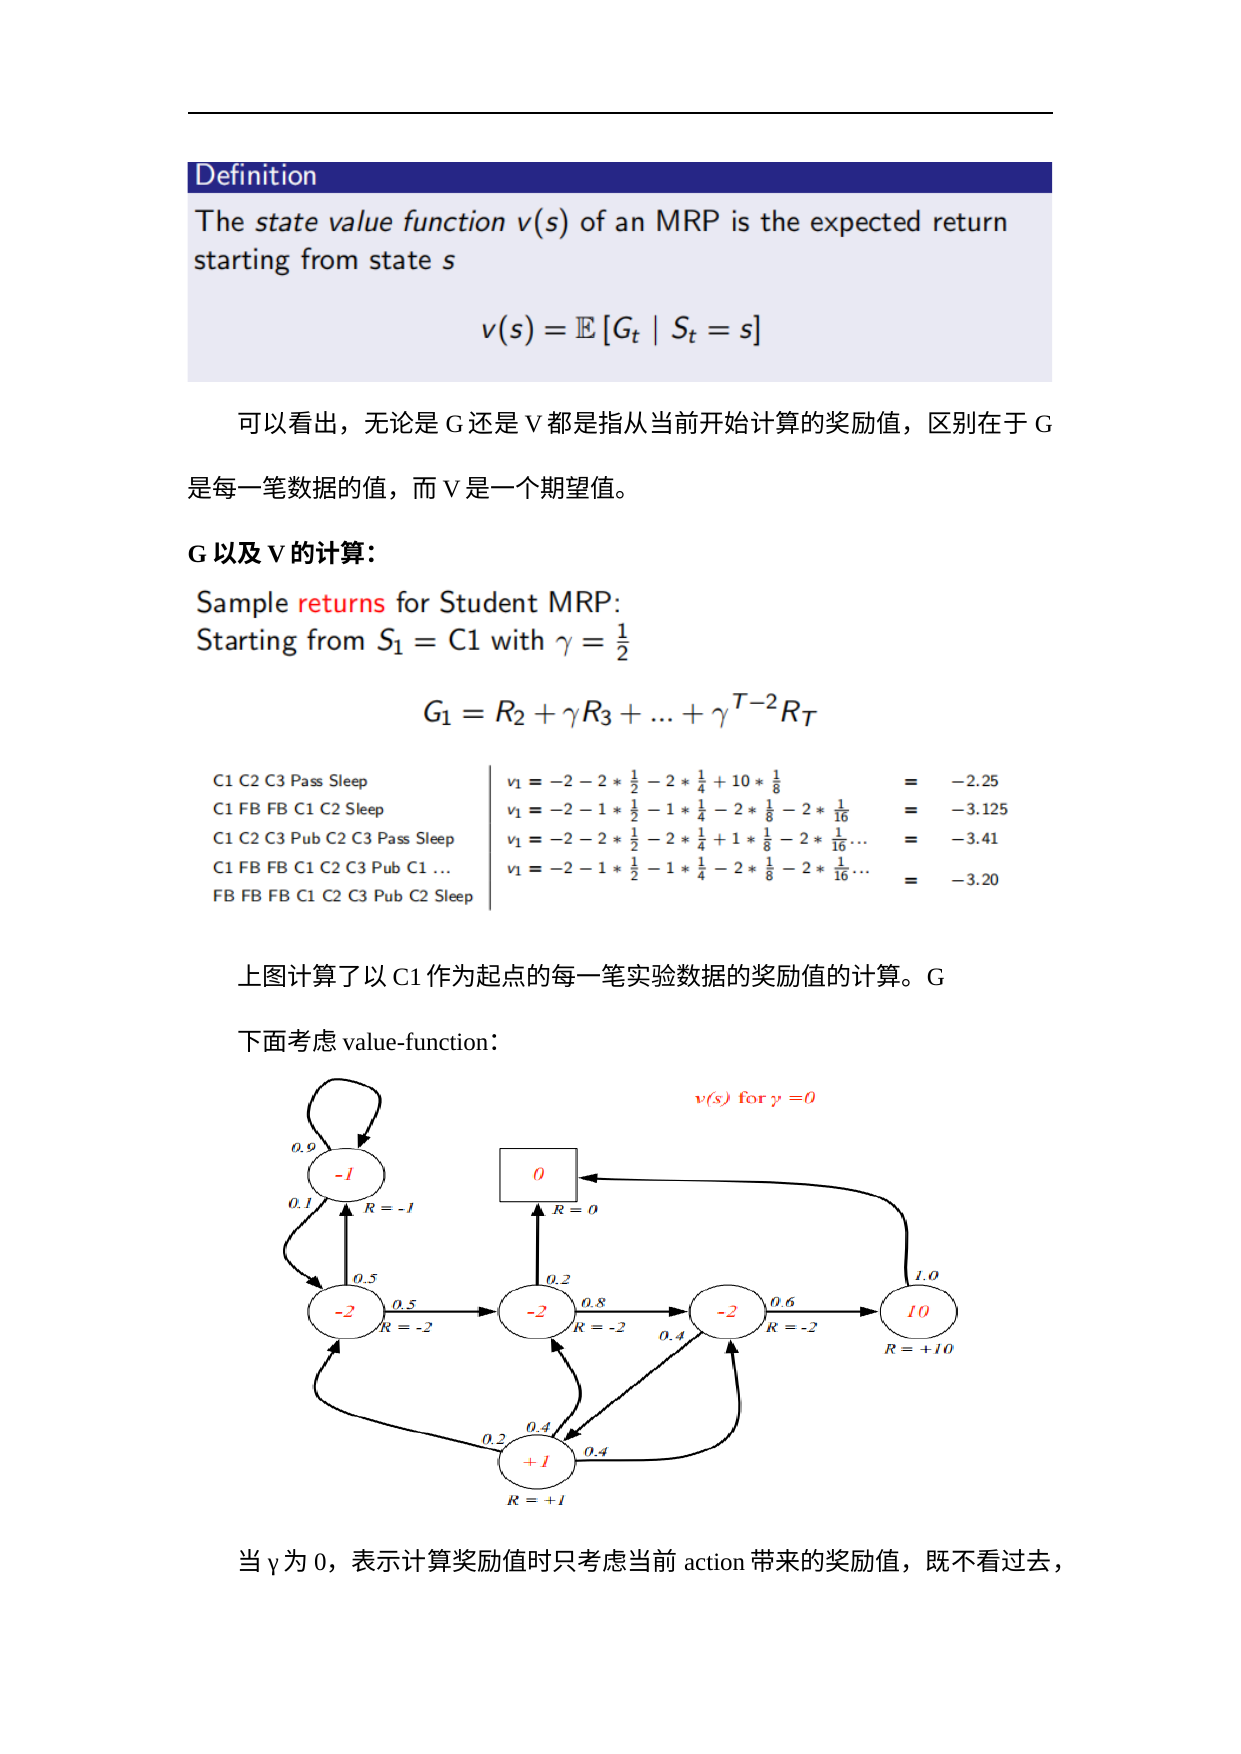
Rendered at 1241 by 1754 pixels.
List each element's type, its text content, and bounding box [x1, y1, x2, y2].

text 可以看出，无论是G还是V都是指从当前开始计算的奖励值，区别在于G是每一笔数据的值，而V是一个期望值。 [187, 389, 1053, 519]
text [187, 1527, 1053, 1592]
text G以及V的计算： [187, 519, 1053, 584]
text 下面考虑value-function： [187, 1007, 1053, 1072]
picture [187, 584, 1024, 912]
picture [187, 162, 1053, 382]
text 上图计算了以C1作为起点的每一笔实验数据的奖励值的计算。G [187, 942, 1053, 1007]
picture [251, 1072, 989, 1511]
